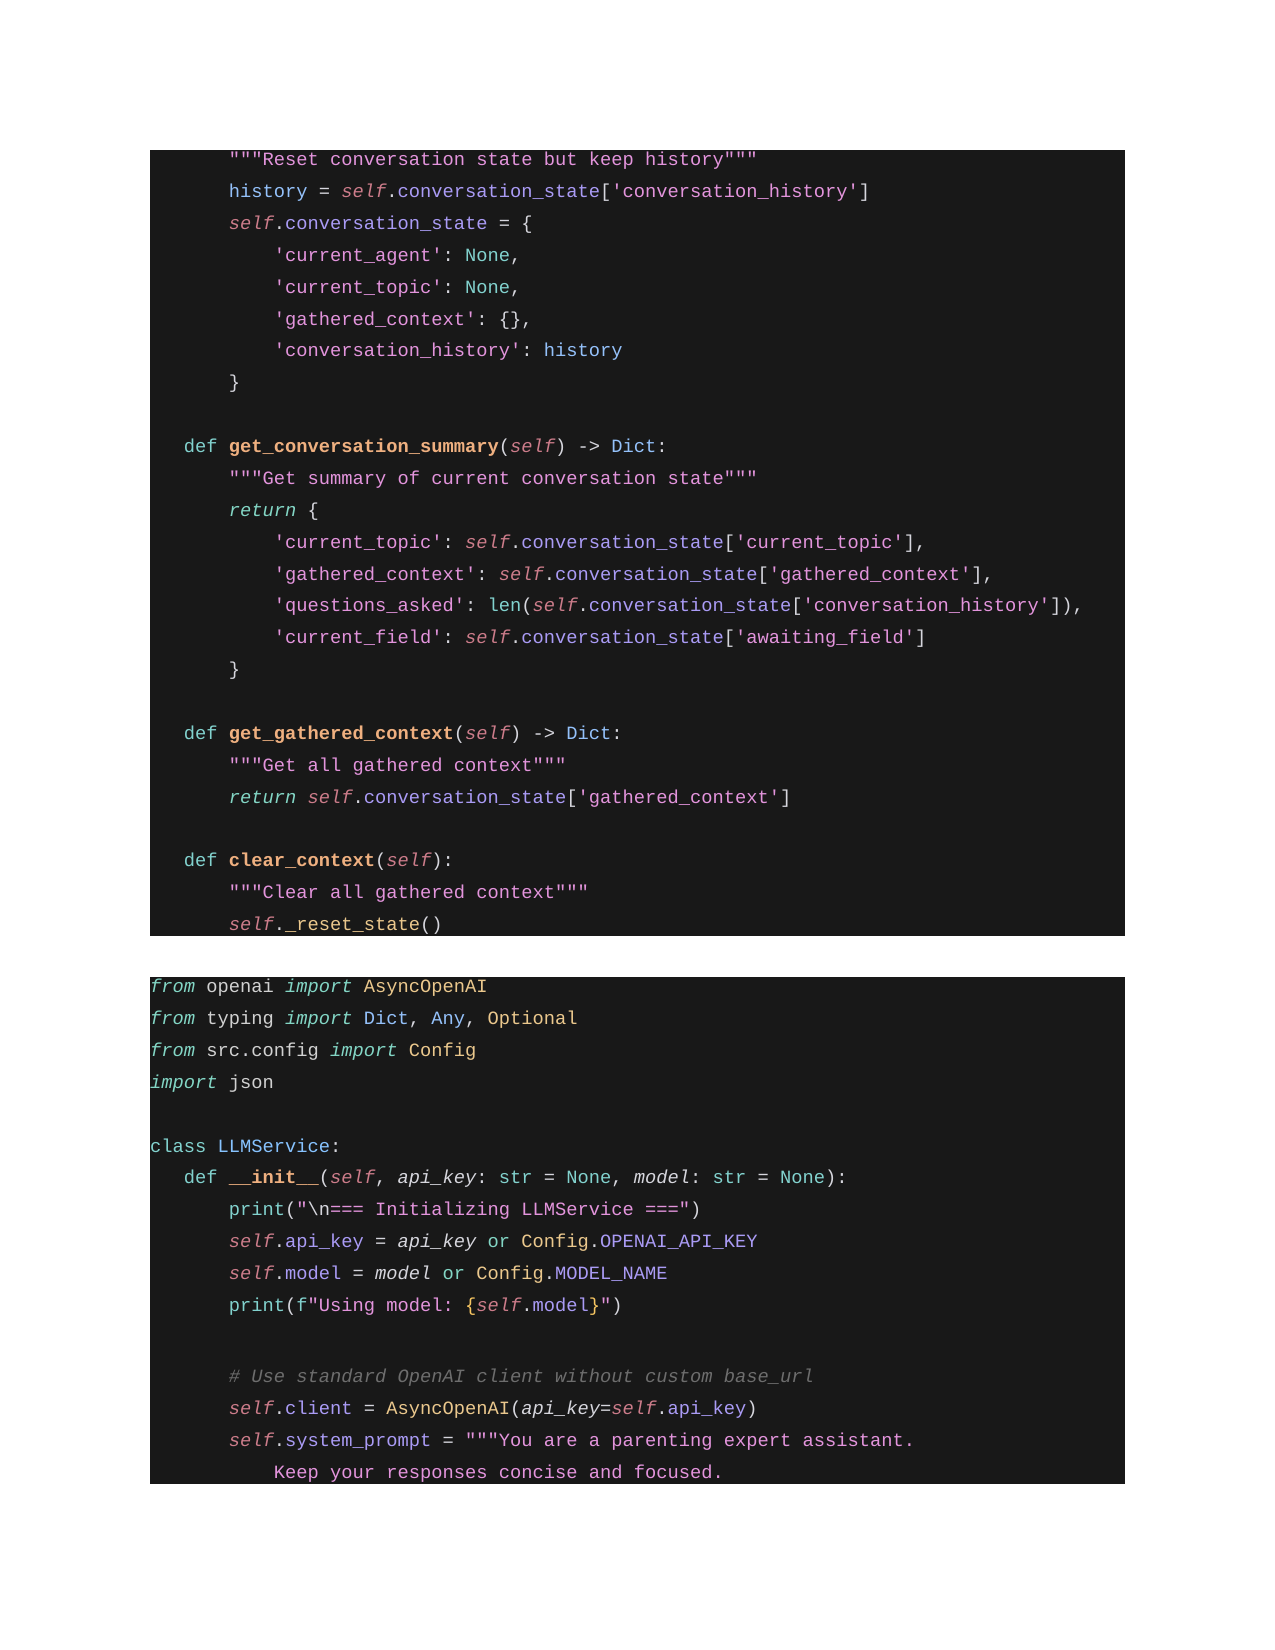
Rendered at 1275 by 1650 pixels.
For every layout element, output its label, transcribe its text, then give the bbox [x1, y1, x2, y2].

text """Get all gathered context""" [150, 756, 1125, 777]
text 'gathered_context': {}, [150, 309, 1125, 331]
text 'gathered_context': self.conversation_state['gathered_context'], [150, 564, 1125, 586]
text """Get summary of current conversation state""" [150, 469, 1125, 490]
text 'current_topic': self.conversation_state['current_topic'], [150, 532, 1125, 554]
text from typing import Dict, Any, Optional [150, 1009, 1125, 1030]
text print(f"Using model: {self.model}") [150, 1296, 1125, 1317]
text from openai import AsyncOpenAI [150, 977, 1125, 998]
text self._reset_state() [150, 915, 1125, 936]
text 'conversation_history': history [150, 341, 1125, 362]
text 'current_field': self.conversation_state['awaiting_field'] [150, 628, 1125, 649]
text class LLMService: [150, 1136, 1125, 1158]
text """Clear all gathered context""" [150, 883, 1125, 904]
text def get_gathered_context(self) -> Dict: [150, 724, 1125, 745]
text def clear_context(self): [150, 851, 1125, 872]
text 'questions_asked': len(self.conversation_state['conversation_history']), [150, 596, 1125, 617]
text } [150, 373, 1125, 394]
text import json [150, 1073, 1125, 1094]
text self.conversation_state = { [150, 214, 1125, 235]
text """Reset conversation state but keep history""" [150, 150, 1125, 171]
text self.api_key = api_key or Config.OPENAI_API_KEY [150, 1232, 1125, 1253]
text history = self.conversation_state['conversation_history'] [150, 182, 1125, 203]
text Keep your responses concise and focused. [150, 1463, 1125, 1484]
text 'current_agent': None, [150, 246, 1125, 267]
text def __init__(self, api_key: str = None, model: str = None): [150, 1168, 1125, 1189]
text def get_conversation_summary(self) -> Dict: [150, 437, 1125, 458]
text self.model = model or Config.MODEL_NAME [150, 1264, 1125, 1285]
text # Use standard OpenAI client without custom base_url [150, 1367, 1125, 1388]
text self.system_prompt = """You are a parenting expert assistant. [150, 1431, 1125, 1452]
text print("\n=== Initializing LLMService ===") [150, 1200, 1125, 1221]
text return { [150, 501, 1125, 522]
text from src.config import Config [150, 1041, 1125, 1062]
text self.client = AsyncOpenAI(api_key=self.api_key) [150, 1399, 1125, 1420]
text 'current_topic': None, [150, 277, 1125, 299]
text return self.conversation_state['gathered_context'] [150, 787, 1125, 809]
text } [150, 660, 1125, 681]
